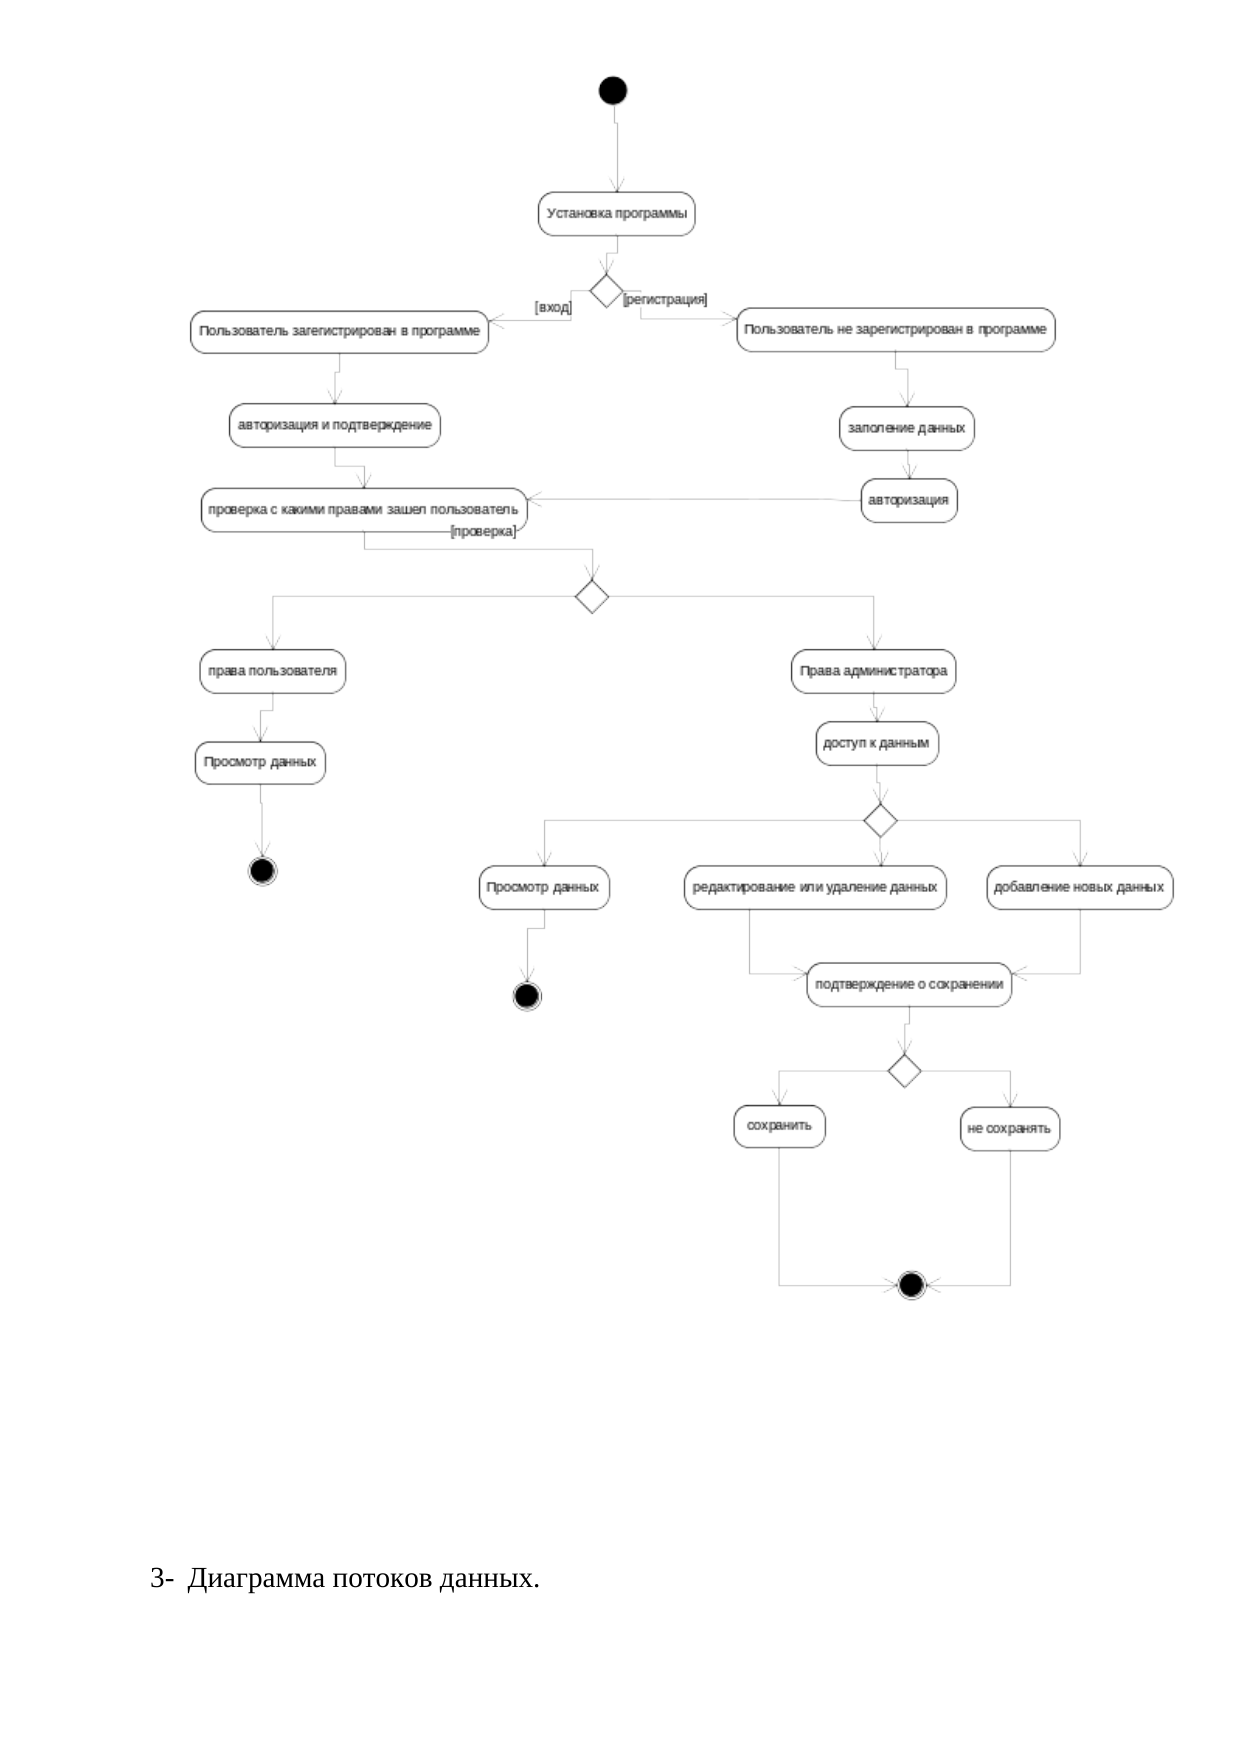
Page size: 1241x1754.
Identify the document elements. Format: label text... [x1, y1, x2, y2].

list Диаграмма потоков данных. [150, 1560, 1165, 1594]
